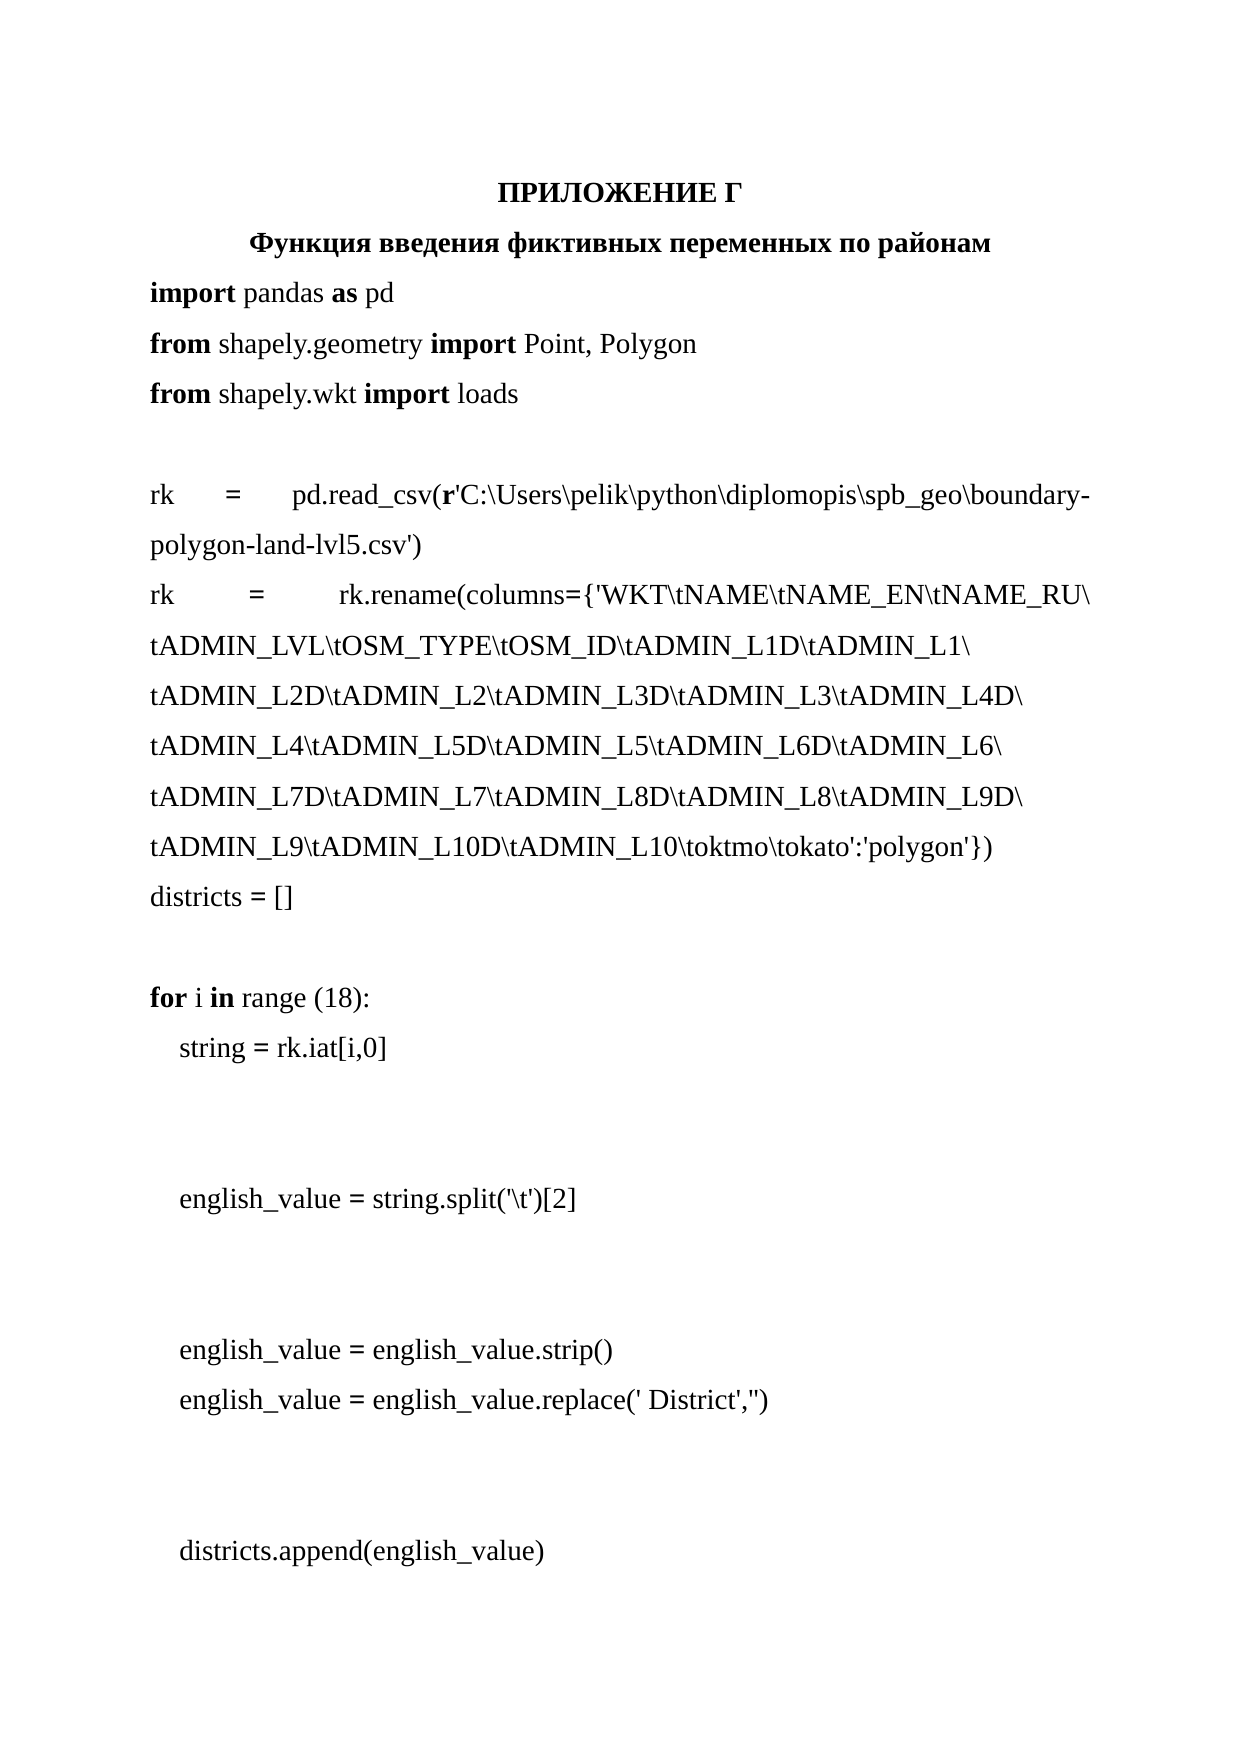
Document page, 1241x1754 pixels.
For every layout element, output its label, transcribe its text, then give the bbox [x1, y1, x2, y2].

text rk = rk.rename(columns={'WKT\tNAME\tNAME_EN\tNAME_RU\tADMIN_LVL\tOSM_TYPE\tOSM_ID\tADMIN_L1D\tADMIN_L1\tADMIN_L2D\tADMIN_L2\tADMIN_L3D\tADMIN_L3\tADMIN_L4D\tADMIN_L4\tADMIN_L5D\tADMIN_L5\tADMIN_L6D\tADMIN_L6\tADMIN_L7D\tADMIN_L7\tADMIN_L8D\tADMIN_L8\tADMIN_L9D\tADMIN_L9\tADMIN_L10D\tADMIN_L10\toktmo\tokato':'polygon'}) [150, 577, 1090, 863]
text string = rk.iat[i,0] [150, 1030, 1090, 1064]
subtitle ПРИЛОЖЕНИЕ Г [150, 175, 1090, 208]
text english_value = english_value.strip() [150, 1332, 1090, 1366]
text english_value = string.split('\t')[2] [150, 1181, 1090, 1215]
text from shapely.geometry import Point, Polygon [150, 326, 1090, 359]
text from shapely.wkt import loads [150, 376, 1090, 410]
text districts = [] [150, 879, 1090, 913]
text Функция введения фиктивных переменных по районам [150, 225, 1090, 259]
text import pandas as pd [150, 276, 1090, 309]
text for i in range (18): [150, 980, 1090, 1013]
text english_value = english_value.replace(' District','') [150, 1382, 1090, 1416]
text rk = pd.read_csv(r'C:\Users\pelik\python\diplomopis\spb_geo\boundary-polygon-land-lvl5.csv') [150, 477, 1090, 561]
text districts.append(english_value) [150, 1533, 1090, 1567]
